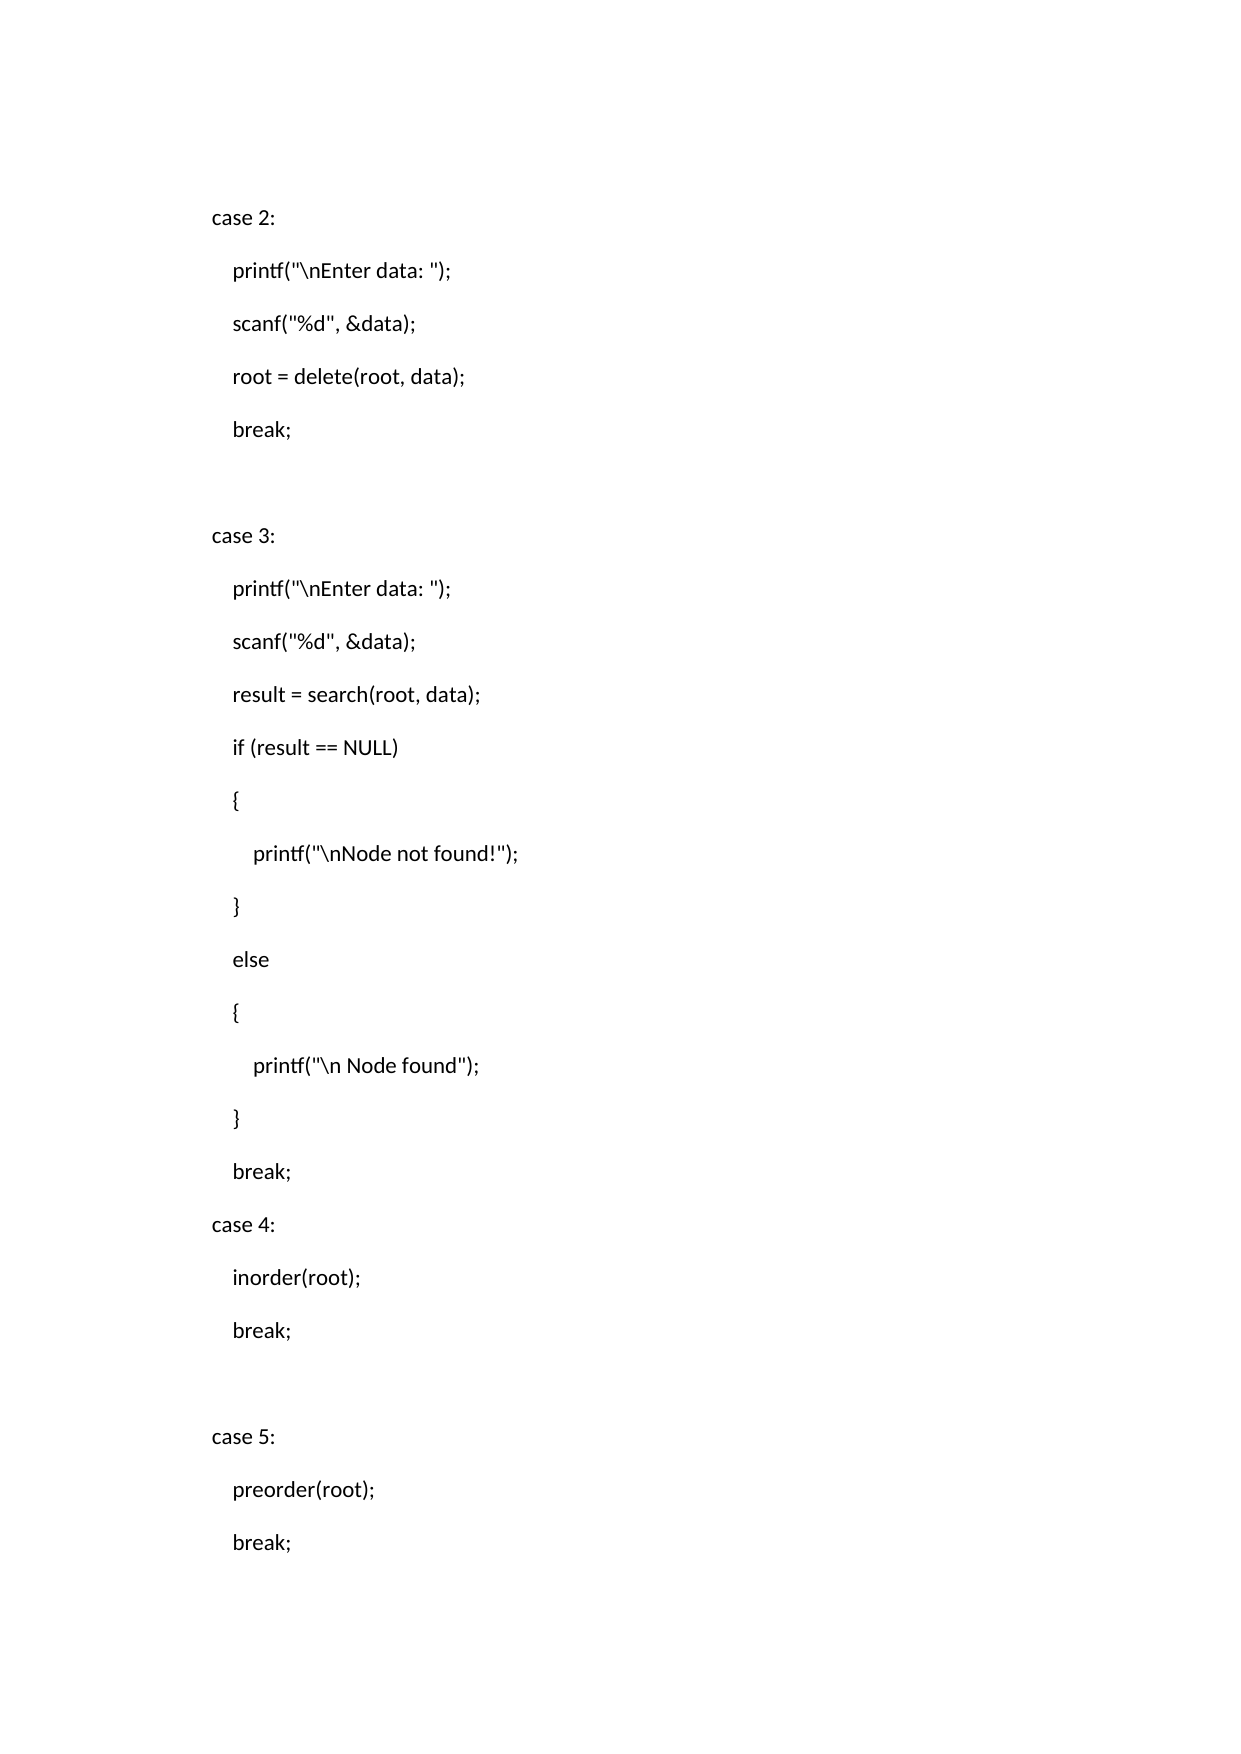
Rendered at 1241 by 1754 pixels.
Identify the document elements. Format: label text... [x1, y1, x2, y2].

text case 3: [150, 521, 1090, 549]
text case 4: [150, 1210, 1090, 1238]
text break; [150, 1528, 1090, 1557]
text case 2: [150, 203, 1090, 231]
text printf("\n Node found"); [150, 1051, 1090, 1079]
text if (result == NULL) [150, 733, 1090, 761]
text case 5: [150, 1422, 1090, 1451]
text break; [150, 415, 1090, 443]
text inorder(root); [150, 1263, 1090, 1291]
text printf("\nEnter data: "); [150, 256, 1090, 284]
text else [150, 945, 1090, 973]
text scanf("%d", &data); [150, 627, 1090, 655]
text } [150, 892, 1090, 920]
text { [150, 786, 1090, 814]
text printf("\nNode not found!"); [150, 839, 1090, 867]
text scanf("%d", &data); [150, 309, 1090, 337]
text break; [150, 1316, 1090, 1344]
text break; [150, 1157, 1090, 1185]
text printf("\nEnter data: "); [150, 574, 1090, 602]
text preorder(root); [150, 1476, 1090, 1503]
text result = search(root, data); [150, 680, 1090, 708]
text root = delete(root, data); [150, 362, 1090, 390]
text { [150, 998, 1090, 1026]
text } [150, 1104, 1090, 1132]
